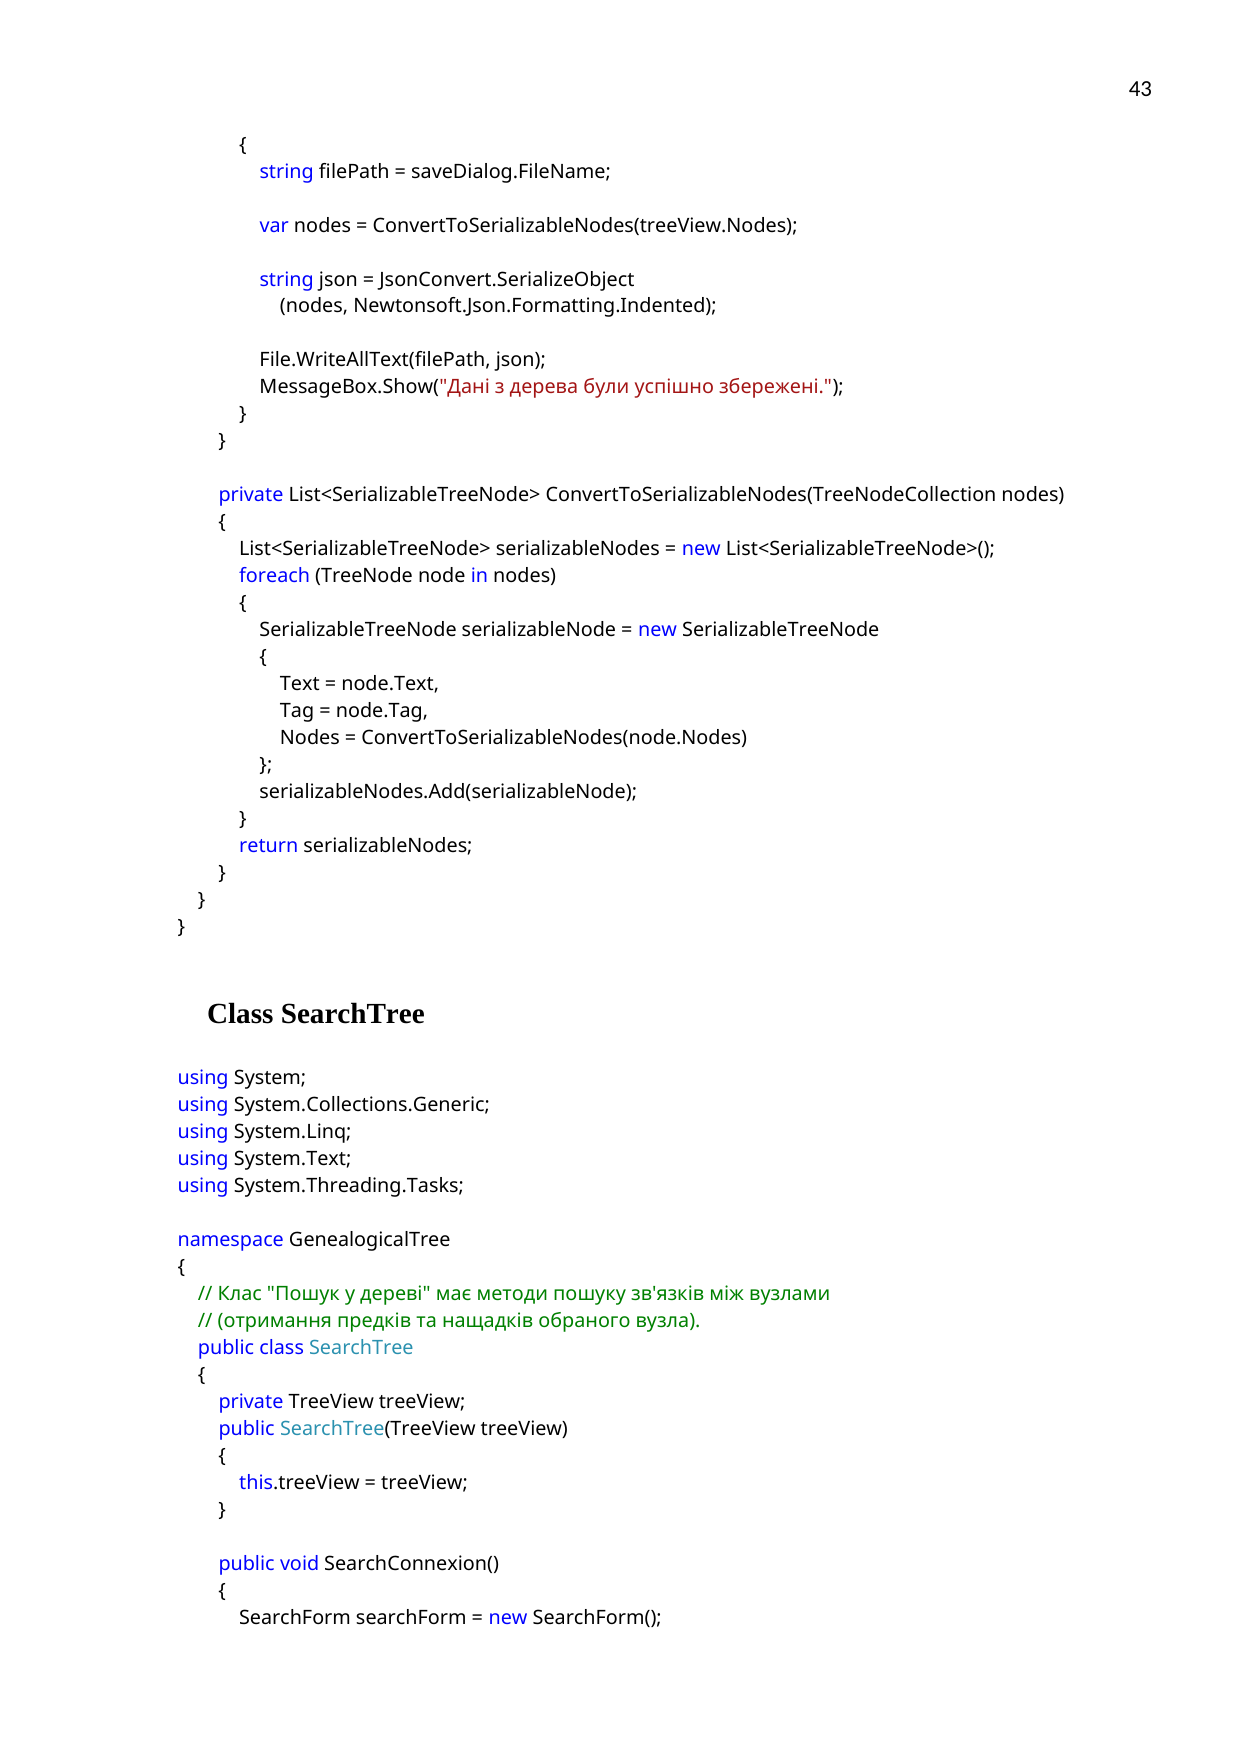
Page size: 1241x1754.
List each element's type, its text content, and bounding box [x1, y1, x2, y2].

text }; [177, 750, 1152, 777]
text } [177, 1495, 1152, 1522]
text // (отримання предків та нащадків обраного вузла). [177, 1306, 1152, 1333]
text { [177, 130, 1152, 157]
text } [177, 912, 1152, 939]
text Text = node.Text, [177, 669, 1152, 696]
text string filePath = saveDialog.FileName; [177, 157, 1152, 184]
text private TreeView treeView; [177, 1387, 1152, 1414]
text public class SearchTree [177, 1333, 1152, 1360]
text List<SerializableTreeNode> serializableNodes = new List<SerializableTreeNode>(); [177, 534, 1152, 562]
text return serializableNodes; [177, 831, 1152, 858]
text using System.Threading.Tasks; [177, 1171, 1152, 1198]
text public SearchTree(TreeView treeView) [177, 1414, 1152, 1441]
text File.WriteAllText(filePath, json); [177, 346, 1152, 373]
text } [177, 885, 1152, 912]
text Nodes = ConvertToSerializableNodes(node.Nodes) [177, 723, 1152, 750]
text { [177, 642, 1152, 669]
text } [177, 427, 1152, 454]
text Tag = node.Tag, [177, 696, 1152, 723]
text var nodes = ConvertToSerializableNodes(treeView.Nodes); [177, 211, 1152, 238]
text Class SearchTree [177, 996, 1152, 1030]
text { [177, 1252, 1152, 1279]
text this.treeView = treeView; [177, 1468, 1152, 1495]
text } [177, 400, 1152, 427]
text // Клас "Пошук у дереві" має методи пошуку зв'язків між вузлами [177, 1279, 1152, 1306]
text using System.Linq; [177, 1117, 1152, 1144]
text { [177, 1360, 1152, 1387]
text MessageBox.Show("Дані з дерева були успішно збережені."); [177, 373, 1152, 400]
text namespace GenealogicalTree [177, 1225, 1152, 1252]
text public void SearchConnexion() [177, 1549, 1152, 1576]
text { [177, 1576, 1152, 1603]
text } [177, 858, 1152, 885]
text using System.Collections.Generic; [177, 1090, 1152, 1117]
text serializableNodes.Add(serializableNode); [177, 777, 1152, 804]
text SerializableTreeNode serializableNode = new SerializableTreeNode [177, 616, 1152, 642]
text SearchForm searchForm = new SearchForm(); [177, 1603, 1152, 1630]
text using System.Text; [177, 1144, 1152, 1171]
text foreach (TreeNode node in nodes) [177, 562, 1152, 588]
text { [177, 508, 1152, 534]
text private List<SerializableTreeNode> ConvertToSerializableNodes(TreeNodeCollection nodes) [177, 481, 1152, 508]
text { [177, 1441, 1152, 1468]
text (nodes, Newtonsoft.Json.Formatting.Indented); [177, 292, 1152, 319]
text string json = JsonConvert.SerializeObject [177, 265, 1152, 292]
text { [177, 588, 1152, 616]
text } [177, 804, 1152, 831]
text using System; [177, 1063, 1152, 1090]
